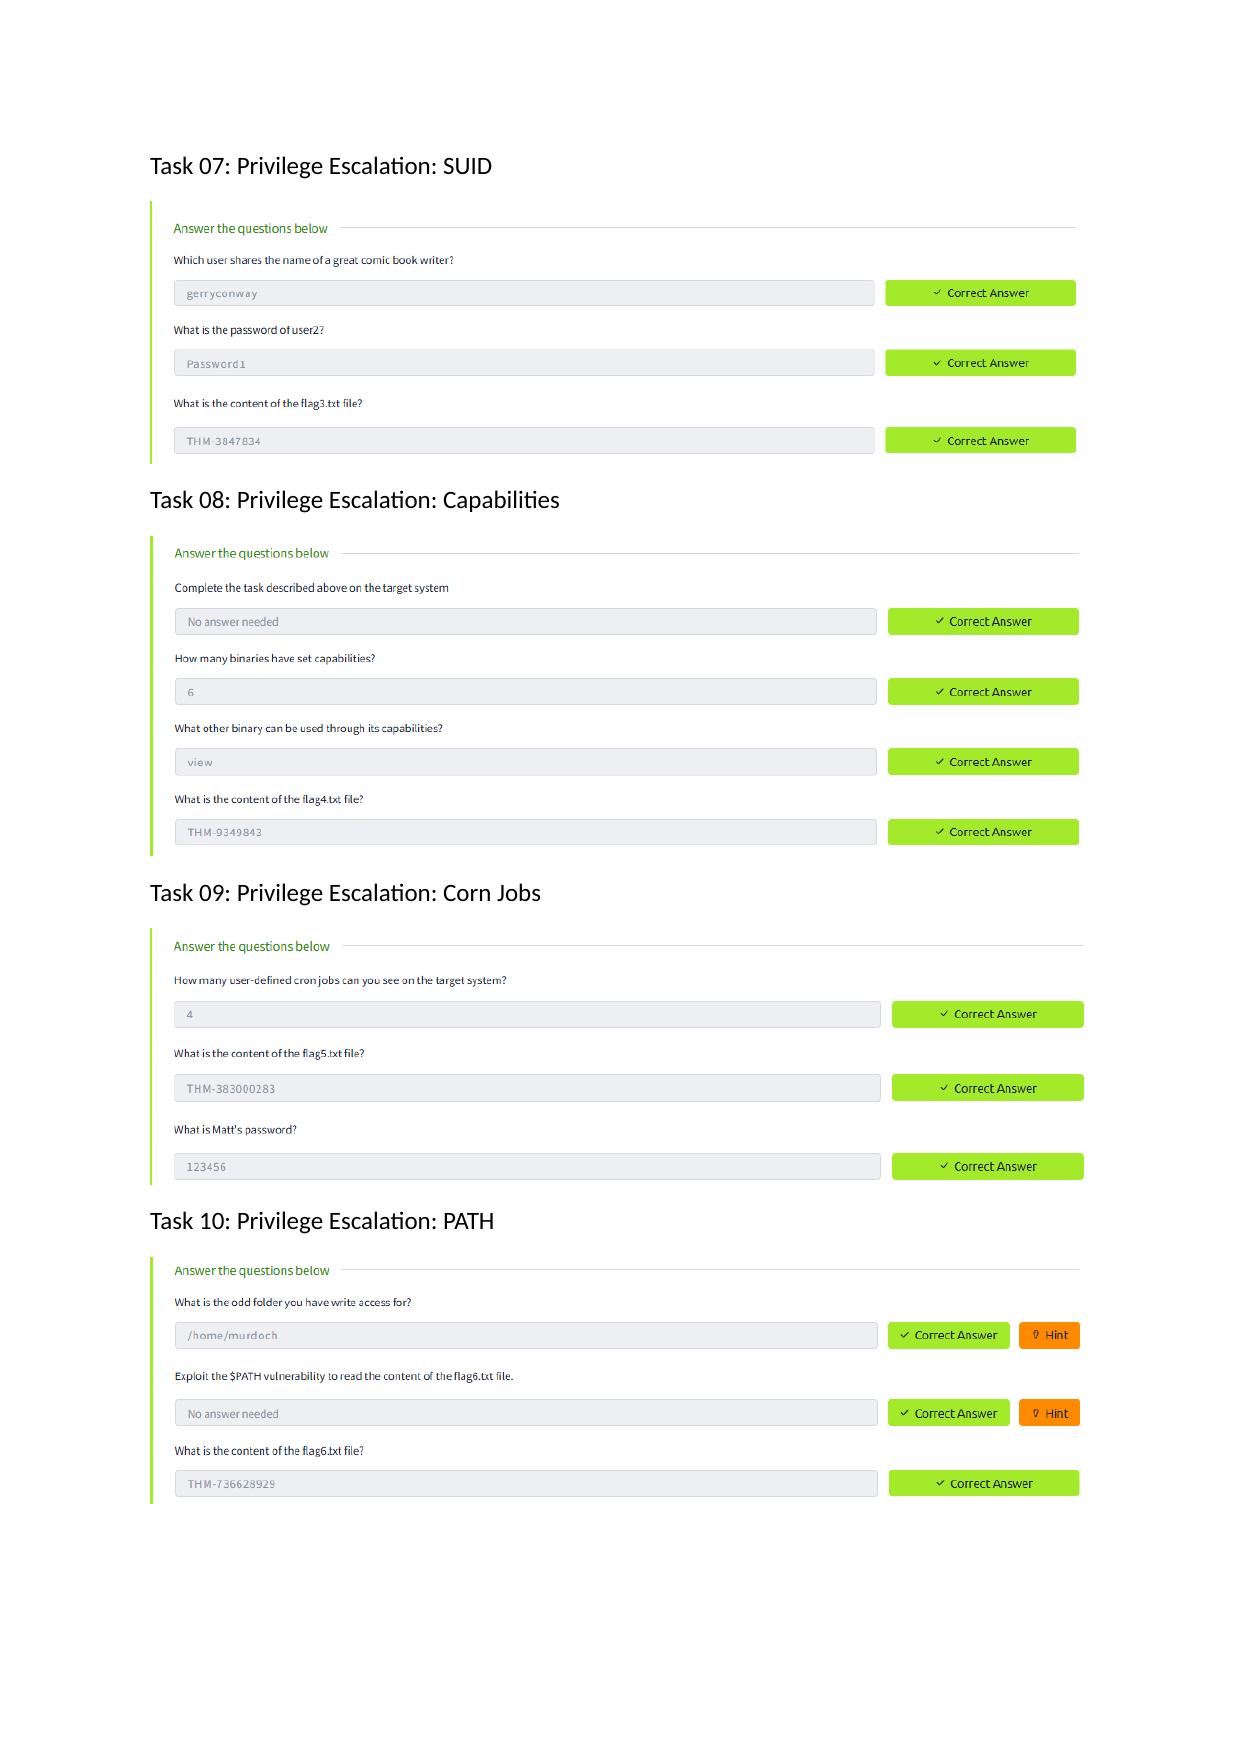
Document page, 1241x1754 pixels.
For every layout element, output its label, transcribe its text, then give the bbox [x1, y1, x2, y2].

picture [150, 1257, 1091, 1504]
text Task 08: Privilege Escalation: Capabilities [150, 484, 1090, 515]
text Task 10: Privilege Escalation: PATH [150, 1205, 1090, 1236]
text Task 09: Privilege Escalation: Corn Jobs [150, 877, 1090, 907]
text Task 07: Privilege Escalation: SUID [150, 150, 1090, 181]
picture [150, 201, 1091, 464]
picture [150, 536, 1091, 856]
picture [150, 928, 1091, 1185]
